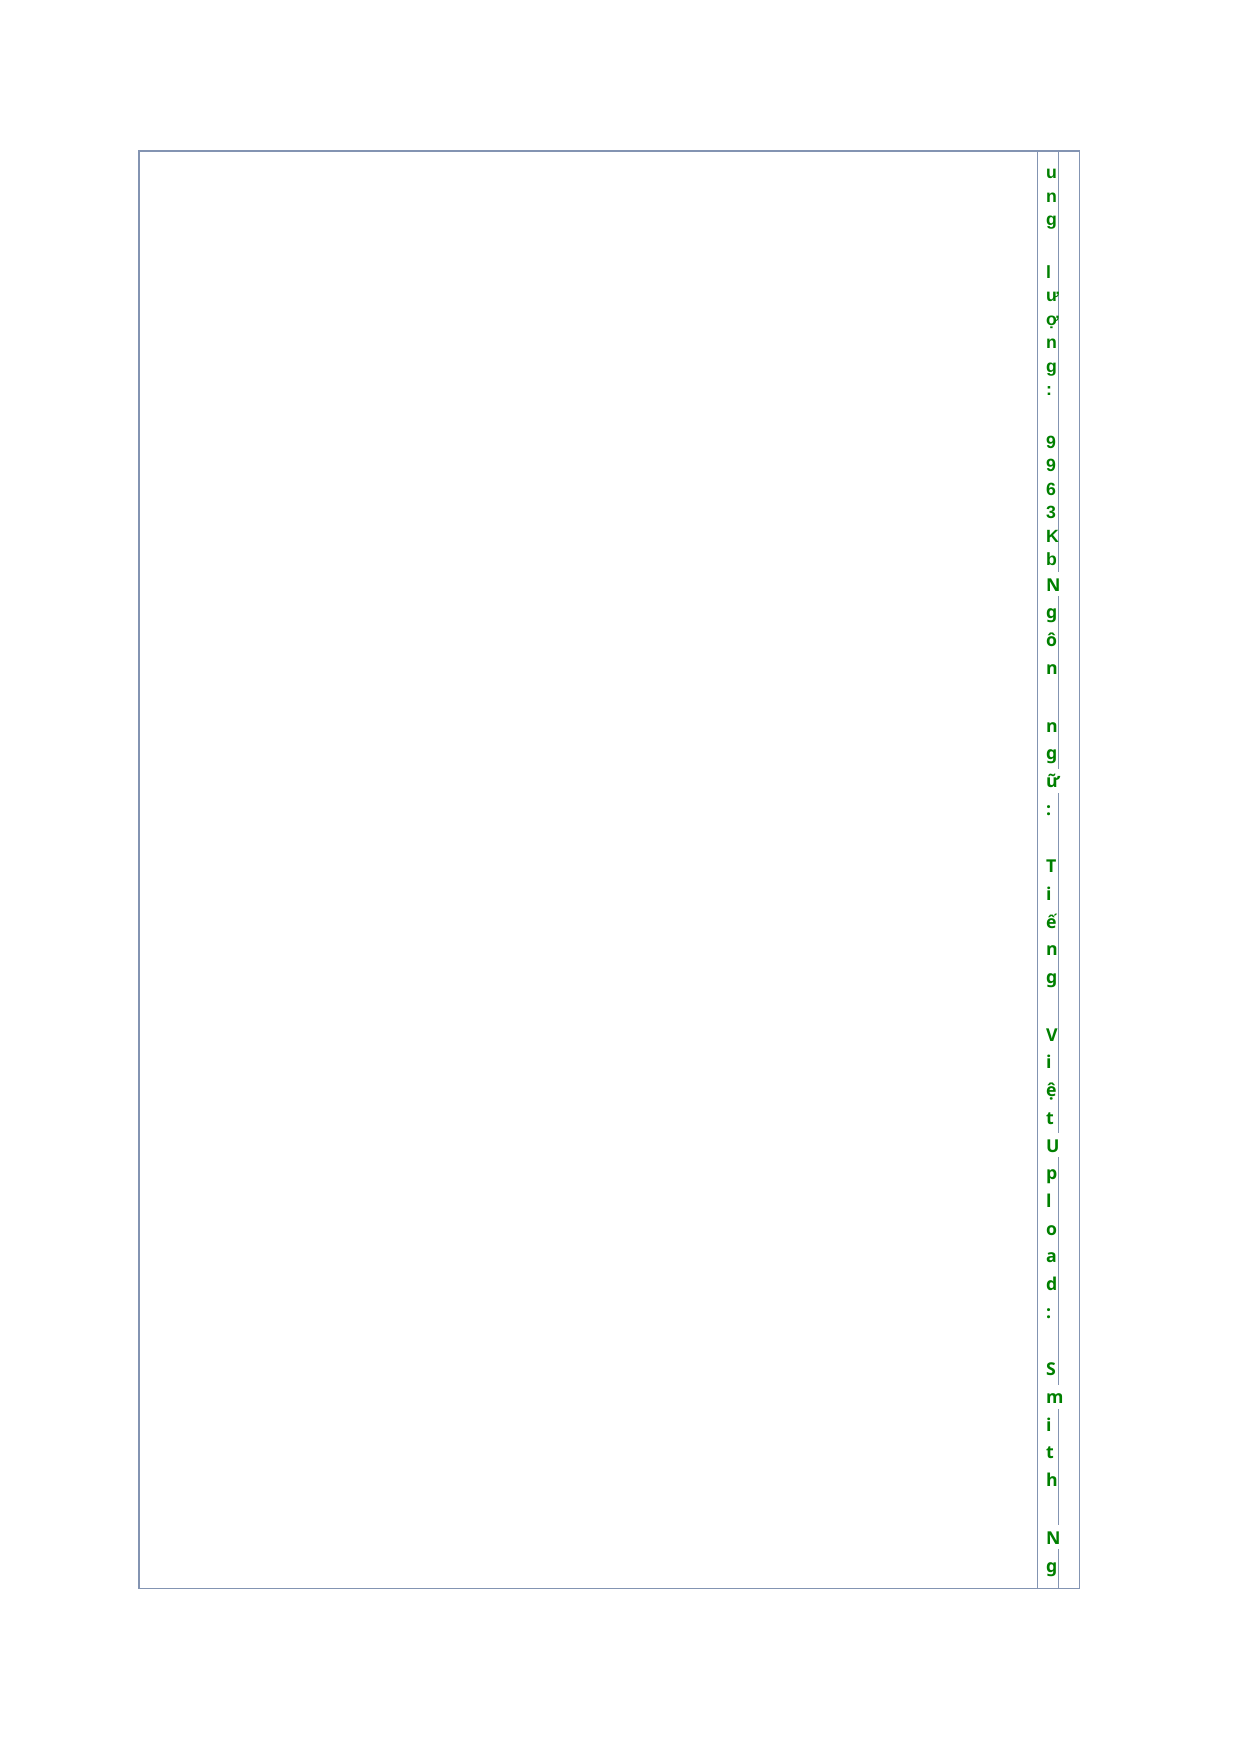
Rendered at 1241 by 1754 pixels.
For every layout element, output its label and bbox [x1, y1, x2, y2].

table_cell [140, 152, 1037, 1588]
table_cell [1038, 152, 1058, 1588]
table_cell [1059, 152, 1079, 1588]
